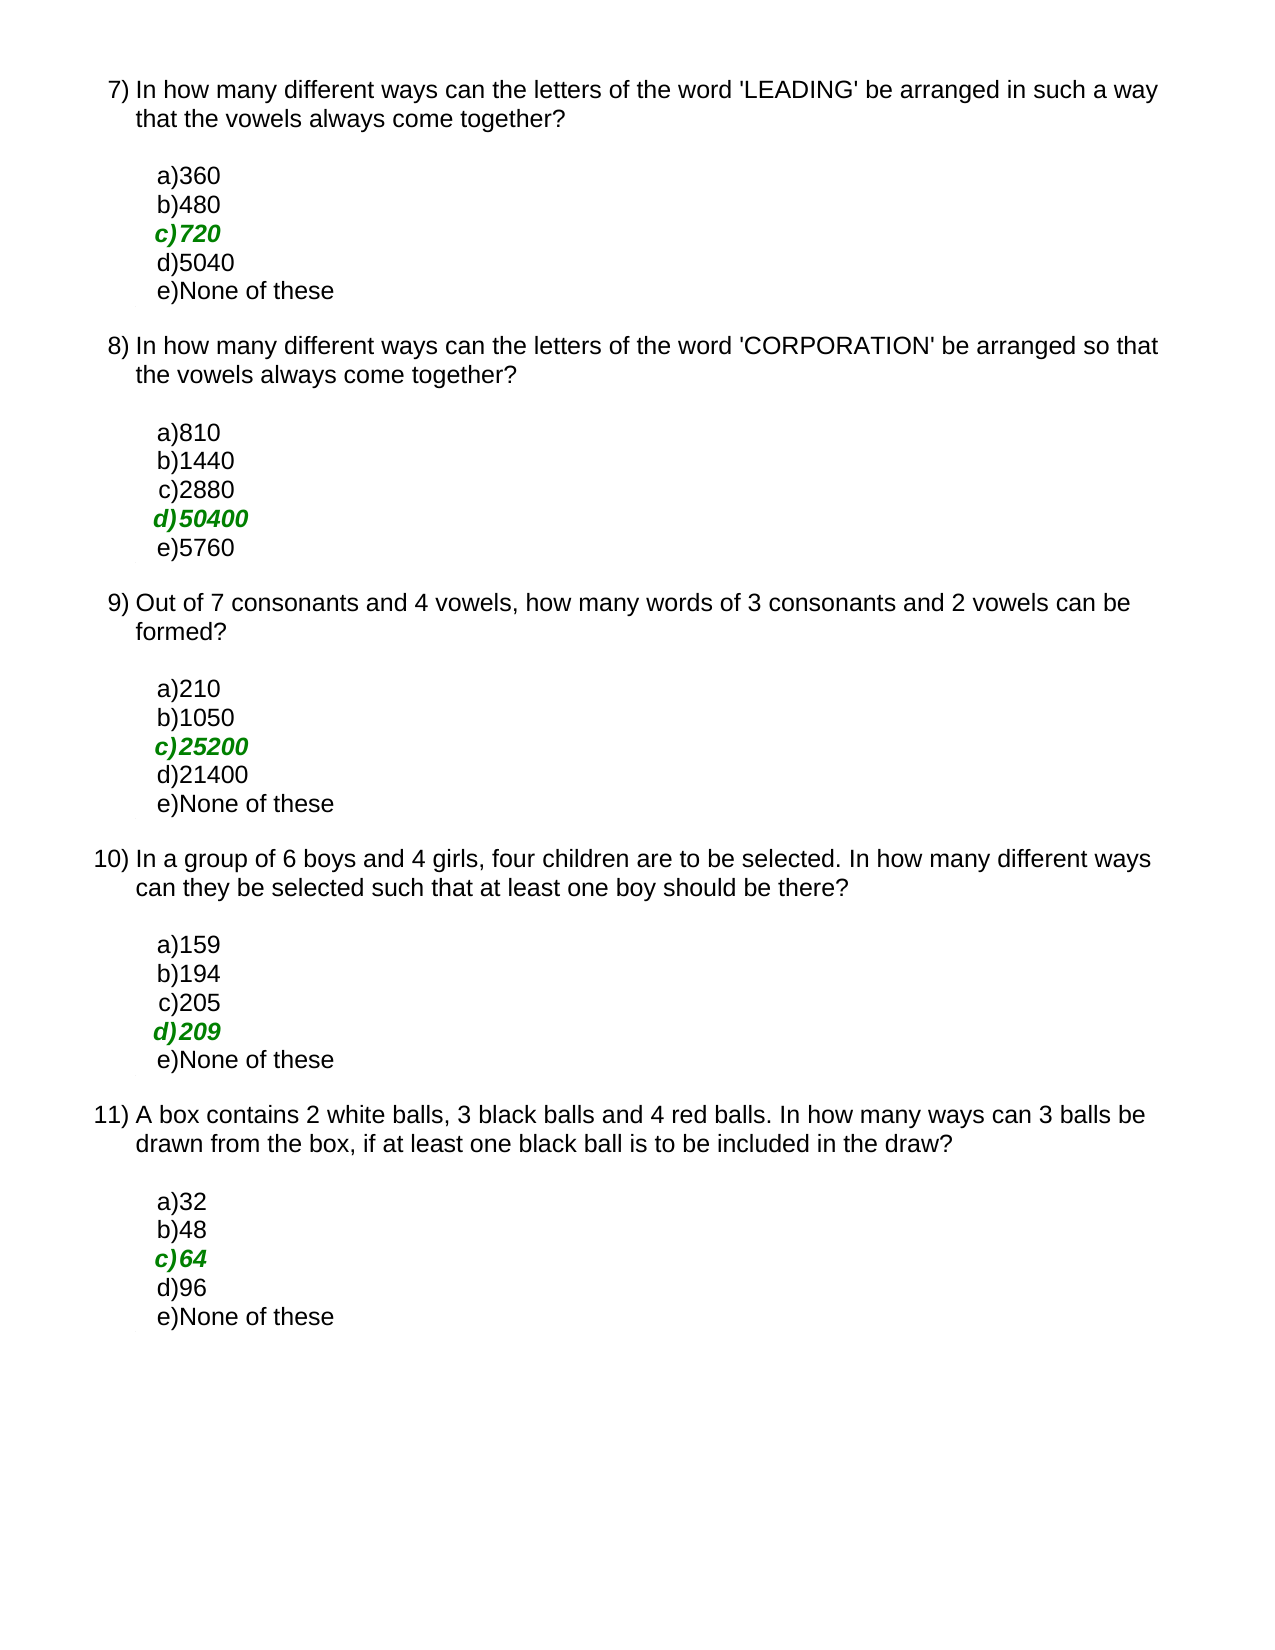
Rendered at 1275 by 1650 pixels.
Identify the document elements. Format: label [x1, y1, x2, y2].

table_header [75, 844, 1200, 1100]
table_header [75, 1100, 1200, 1357]
table_header [75, 588, 1200, 844]
table_header [75, 75, 1200, 331]
table_header [75, 331, 1200, 588]
